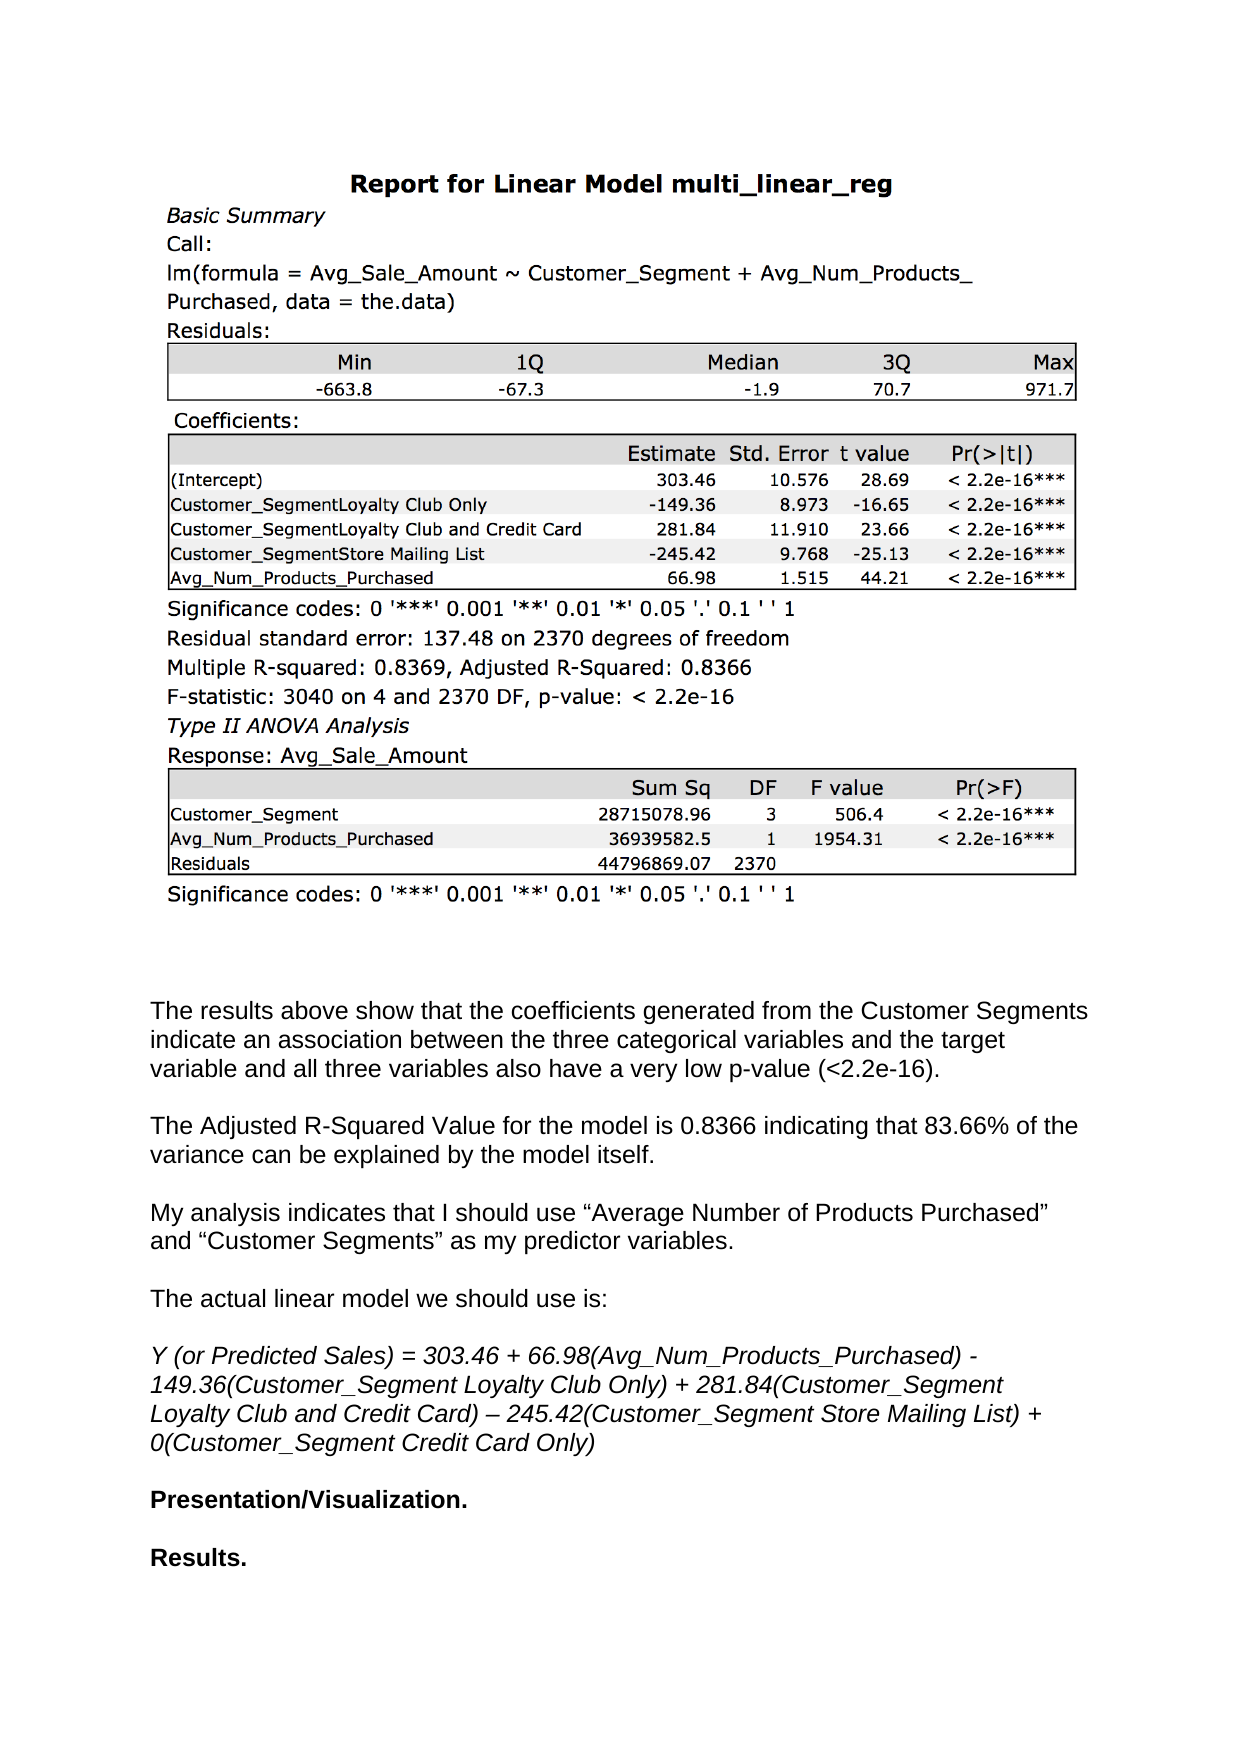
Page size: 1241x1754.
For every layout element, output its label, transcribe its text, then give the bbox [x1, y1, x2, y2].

text Presentation/Visualization. [150, 1485, 1090, 1514]
text Y (or Predicted Sales) = 303.46 + 66.98(Avg_Num_Products_Purchased) - 149.36(Customer_Segment Loyalty Club Only) + 281.84(Customer_Segment Loyalty Club and Credit Card) – 245.42(Customer_Segment Store Mailing List) + 0(Customer_Segment Credit Card Only) [150, 1341, 1090, 1456]
text My analysis indicates that I should use “Average Number of Products Purchased” and “Customer Segments” as my predictor variables. [150, 1197, 1090, 1255]
text The actual linear model we should use is: [150, 1284, 1090, 1312]
text Results. [150, 1542, 1090, 1571]
picture [150, 150, 1090, 910]
text The results above show that the coefficients generated from the Customer Segments indicate an association between the three categorical variables and the target variable and all three variables also have a very low p-value (<2.2e-16). [150, 996, 1090, 1082]
text The Adjusted R-Squared Value for the model is 0.8366 indicating that 83.66% of the variance can be explained by the model itself. [150, 1111, 1090, 1169]
